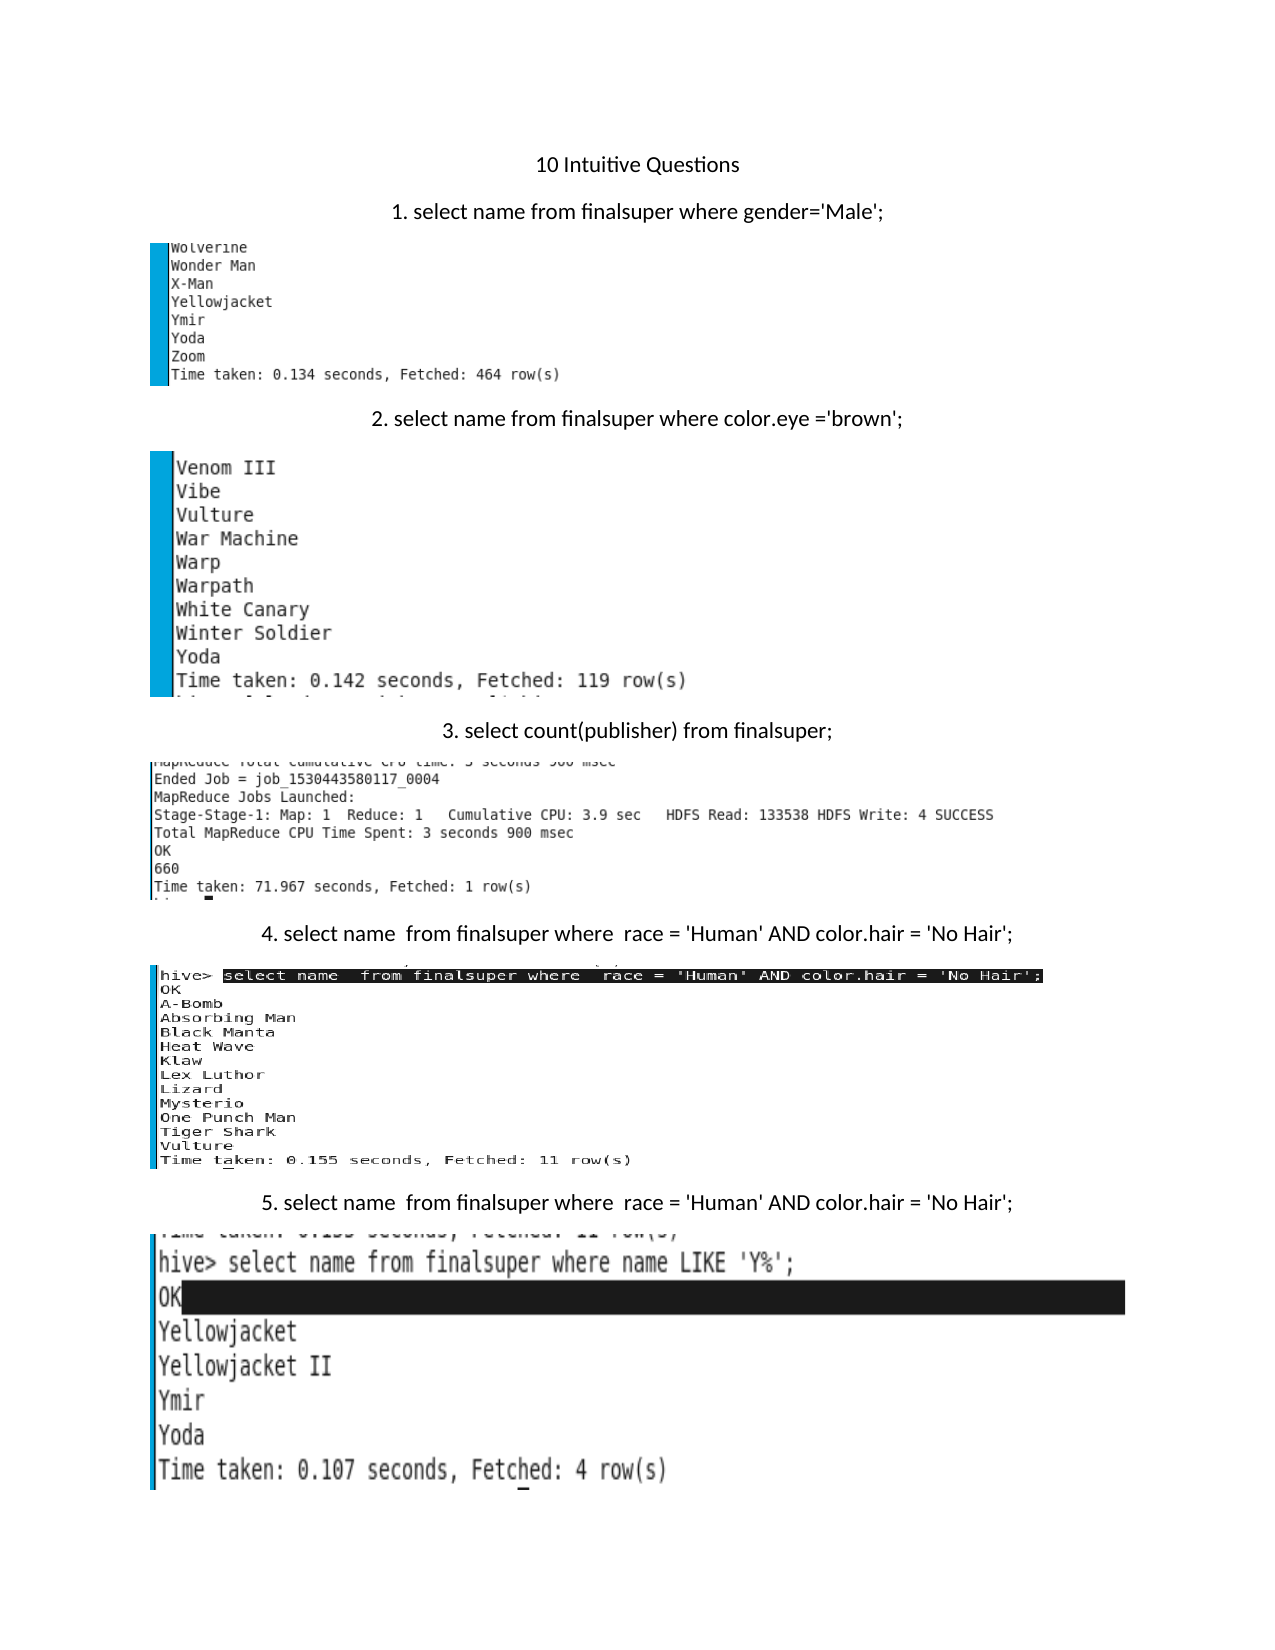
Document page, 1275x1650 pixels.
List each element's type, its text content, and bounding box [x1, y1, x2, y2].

text 4. select name from finalsuper where race = 'Human' AND color.hair = 'No Hair'; [150, 919, 1125, 947]
text 2. select name from finalsuper where color.eye ='brown'; [150, 404, 1125, 432]
text 10 Intuitive Questions [150, 150, 1125, 178]
text 1. select name from finalsuper where gender='Male'; [150, 197, 1125, 225]
text 3. select count(publisher) from finalsuper; [150, 716, 1125, 744]
text 5. select name from finalsuper where race = 'Human' AND color.hair = 'No Hair'; [150, 1188, 1125, 1216]
